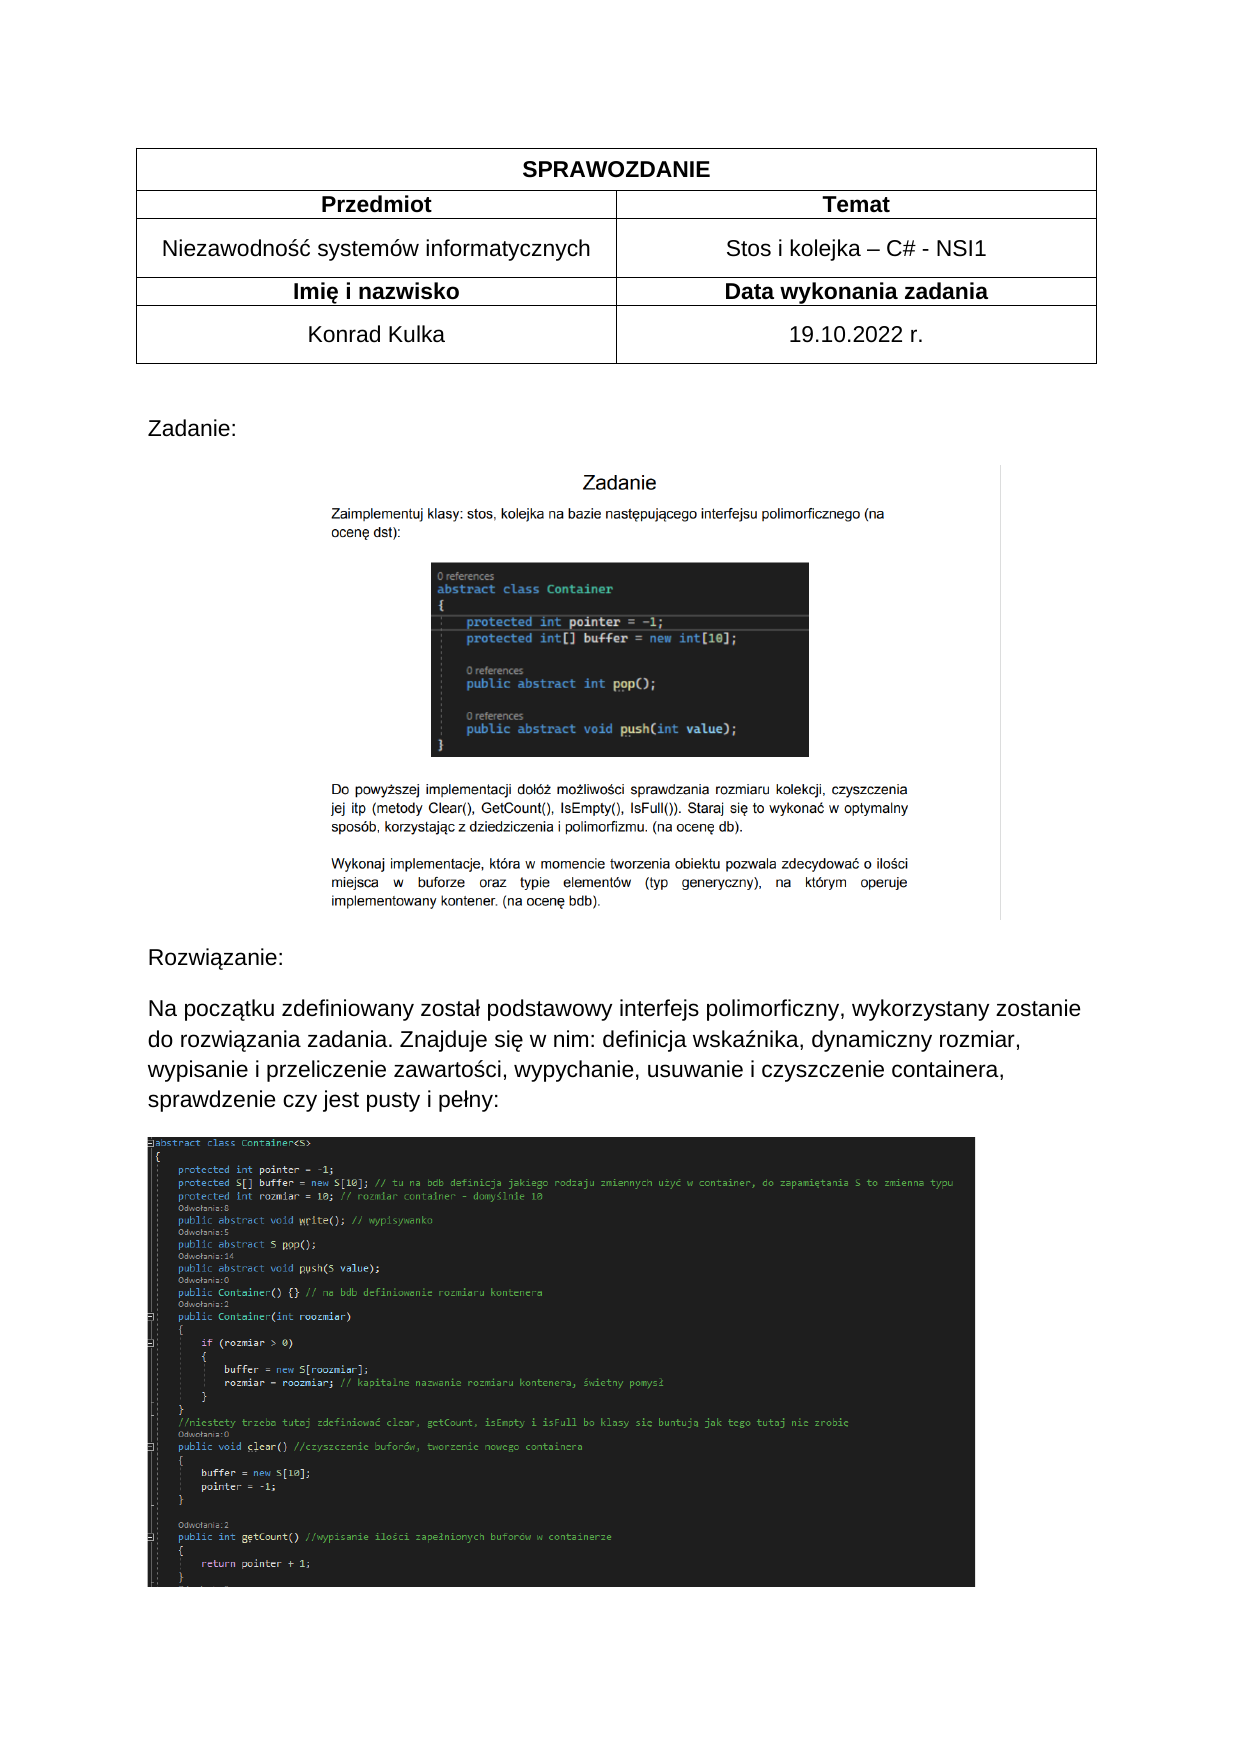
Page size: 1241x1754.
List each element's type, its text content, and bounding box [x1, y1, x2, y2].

table_cell Imię i nazwisko [137, 278, 616, 304]
table_cell Konrad Kulka [137, 306, 616, 362]
table_cell Przedmiot [137, 191, 616, 218]
table_cell Data wykonania zadania [617, 278, 1096, 304]
picture [240, 465, 1001, 920]
text Zadanie: [148, 414, 1093, 441]
table_cell 19.10.2022 r. [617, 306, 1096, 362]
table_cell Temat [617, 191, 1096, 218]
table_header SPRAWOZDANIE [137, 149, 1096, 190]
picture [147, 1137, 976, 1587]
table_cell Stos i kolejka – C# - NSI1 [617, 219, 1096, 277]
table_cell Niezawodność systemów informatycznych [137, 219, 616, 277]
text Rozwiązanie: [148, 944, 1093, 971]
text Na początku zdefiniowany został podstawowy interfejs polimorficzny, wykorzystany zostanie do rozwiązania zadania. Znajduje się w nim: definicja wskaźnika, dynamiczny rozmiar, wypisanie i przeliczenie zawartości, wypychanie, usuwanie i czyszczenie containera, sprawdzenie czy jest pusty i pełny: [148, 995, 1093, 1112]
